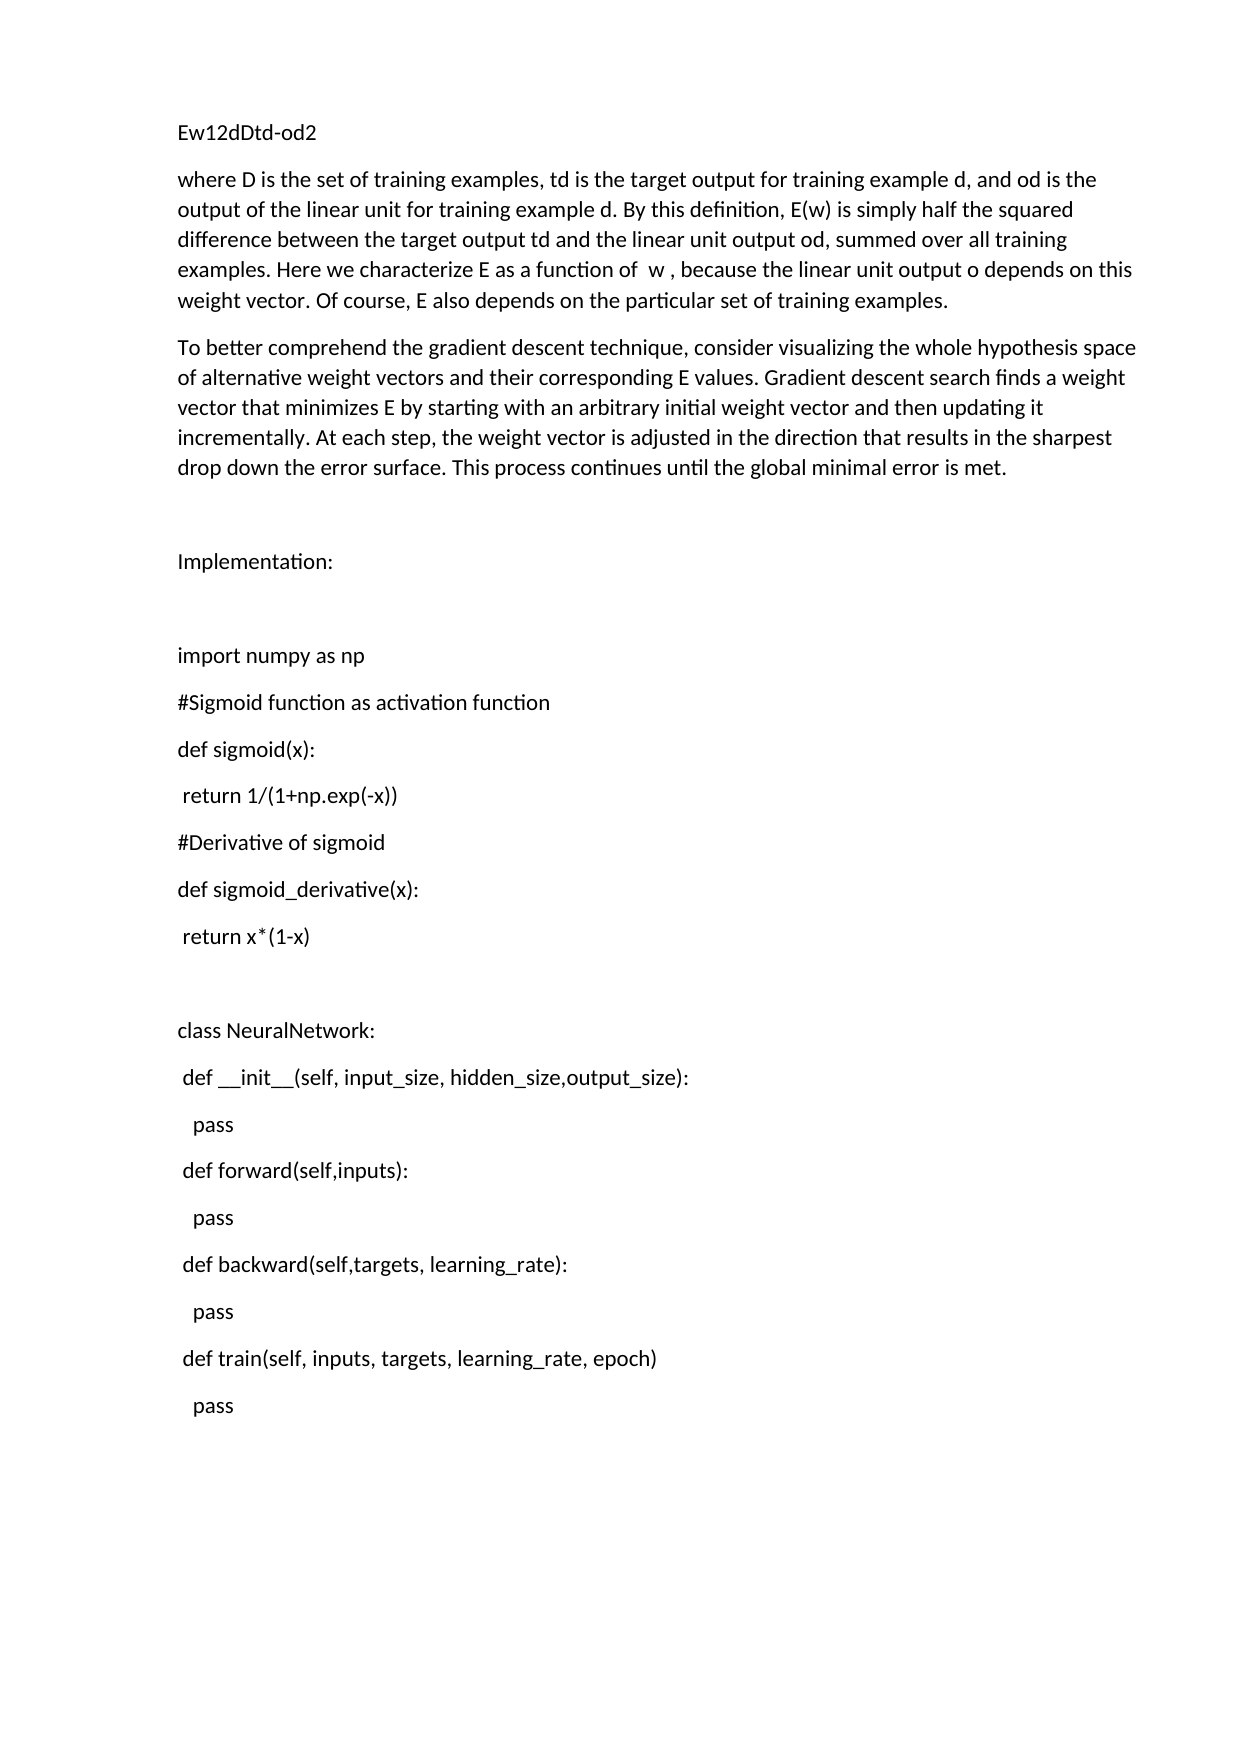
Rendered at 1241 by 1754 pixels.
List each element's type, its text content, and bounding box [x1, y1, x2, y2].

text class NeuralNetwork: [177, 1016, 1152, 1044]
text pass [177, 1297, 1152, 1325]
text def train(self, inputs, targets, learning_rate, epoch) [177, 1344, 1152, 1372]
text def forward(self,inputs): [177, 1157, 1152, 1185]
text pass [177, 1391, 1152, 1419]
text return 1/(1+np.exp(-x)) [177, 782, 1152, 810]
text def __init__(self, input_size, hidden_size,output_size): [177, 1063, 1152, 1091]
text return x*(1-x) [177, 922, 1152, 950]
text pass [177, 1203, 1152, 1232]
text Ew12dDtd-od2 [177, 118, 1152, 146]
text where D is the set of training examples, td is the target output for training example d, and od is the output of the linear unit for training example d. By this definition, E(w) is simply half the squared difference between the target output td and the linear unit output od, summed over all training examples. Here we characterize E as a function of w , because the linear unit output o depends on this weight vector. Of course, E also depends on the particular set of training examples. [177, 165, 1152, 314]
text import numpy as np [177, 641, 1152, 669]
text #Sigmoid function as activation function [177, 688, 1152, 716]
text def sigmoid_derivative(x): [177, 875, 1152, 903]
text #Derivative of sigmoid [177, 828, 1152, 857]
text pass [177, 1110, 1152, 1138]
text def sigmoid(x): [177, 735, 1152, 763]
text def backward(self,targets, learning_rate): [177, 1250, 1152, 1278]
text To better comprehend the gradient descent technique, consider visualizing the whole hypothesis space of alternative weight vectors and their corresponding E values. Gradient descent search finds a weight vector that minimizes E by starting with an arbitrary initial weight vector and then updating it incrementally. At each step, the weight vector is adjusted in the direction that results in the sharpest drop down the error surface. This process continues until the global minimal error is met. [177, 333, 1152, 482]
text Implementation: [177, 547, 1152, 575]
